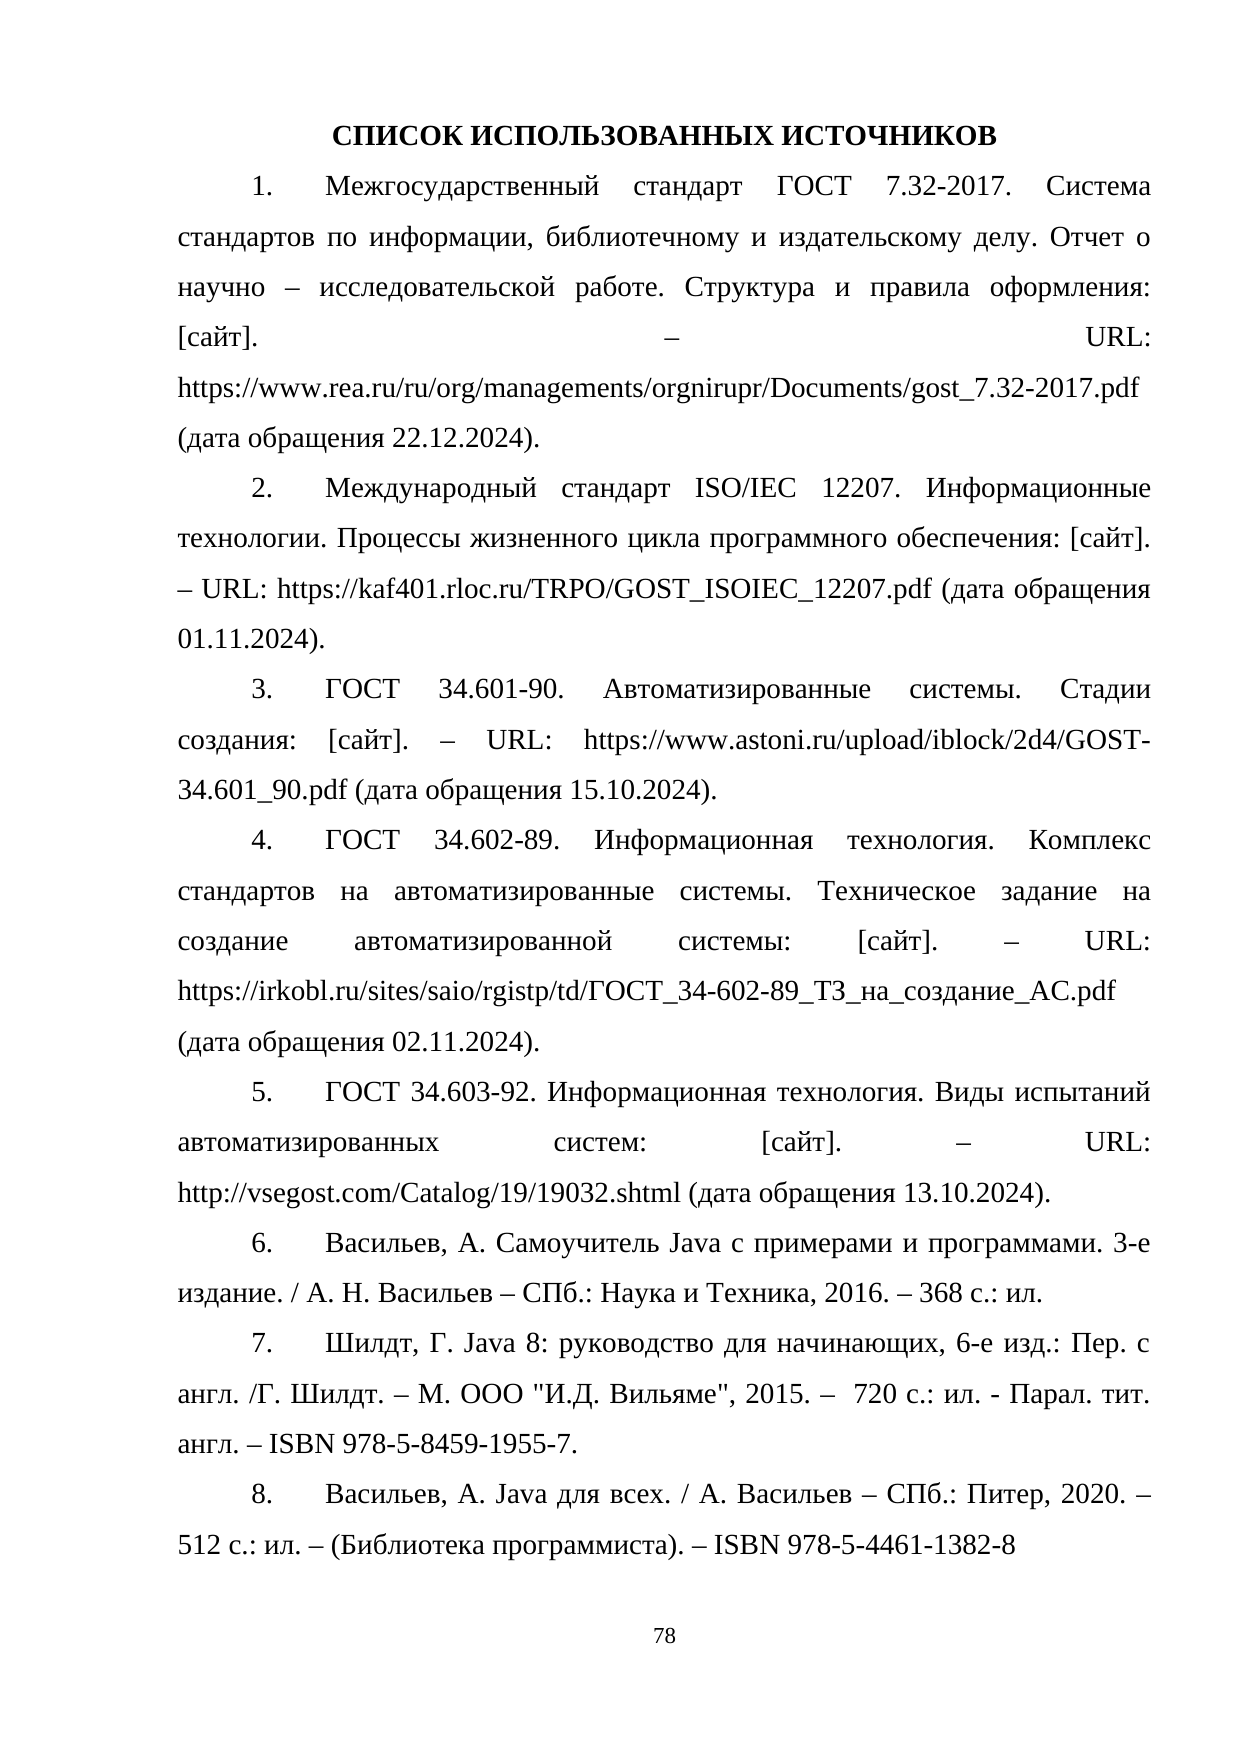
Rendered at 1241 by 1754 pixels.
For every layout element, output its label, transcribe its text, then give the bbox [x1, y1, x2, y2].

list Васильев, А. Java для всех. / А. Васильев – СПб.: Питер, 2020. – 512 с.: ил. – (Библиотека программиста). – ISBN 978-5-4461-1382-8 [177, 1477, 1152, 1560]
list Межгосударственный стандарт ГОСТ 7.32-2017. Система стандартов по информации, библиотечному и издательскому делу. Отчет о научно – исследовательской работе. Структура и правила оформления: [сайт]. – URL: https://www.rea.ru/ru/org/managements/orgnirupr/Documents/gost_7.32-2017.pdf (дата обращения 22.12.2024). [177, 168, 1152, 453]
list ГОСТ 34.601-90. Автоматизированные системы. Стадии создания: [сайт]. – URL: https://www.astoni.ru/upload/iblock/2d4/GOST-34.601_90.pdf (дата обращения 15.10.2024). [177, 672, 1152, 806]
list ГОСТ 34.602-89. Информационная технология. Комплекс стандартов на автоматизированные системы. Техническое задание на создание автоматизированной системы: [сайт]. – URL: https://irkobl.ru/sites/saio/rgistp/td/ГОСТ_34-602-89_ТЗ_на_создание_АС.pdf (дата обращения 02.11.2024). [177, 822, 1152, 1057]
list Шилдт, Г. Java 8: руководство для начинающих, 6-е изд.: Пер. с англ. /Г. Шилдт. – М. ООО "И.Д. Вильяме", 2015. – 720 с.: ил. - Парал. тит. англ. – ISBN 978-5-8459-1955-7. [177, 1326, 1152, 1460]
list Международный стандарт ISO/IEC 12207. Информационные технологии. Процессы жизненного цикла программного обеспечения: [сайт]. – URL: https://kaf401.rloc.ru/TRPO/GOST_ISOIEC_12207.pdf (дата обращения 01.11.2024). [177, 470, 1152, 655]
list Васильев, А. Самоучитель Java с примерами и программами. 3-е издание. / А. Н. Васильев – СПб.: Наука и Техника, 2016. – 368 с.: ил. [177, 1225, 1152, 1309]
list ГОСТ 34.603-92. Информационная технология. Виды испытаний автоматизированных систем: [сайт]. – URL: http://vsegost.com/Catalog/19/19032.shtml (дата обращения 13.10.2024). [177, 1074, 1152, 1208]
subtitle список использованных источников [177, 118, 1152, 152]
